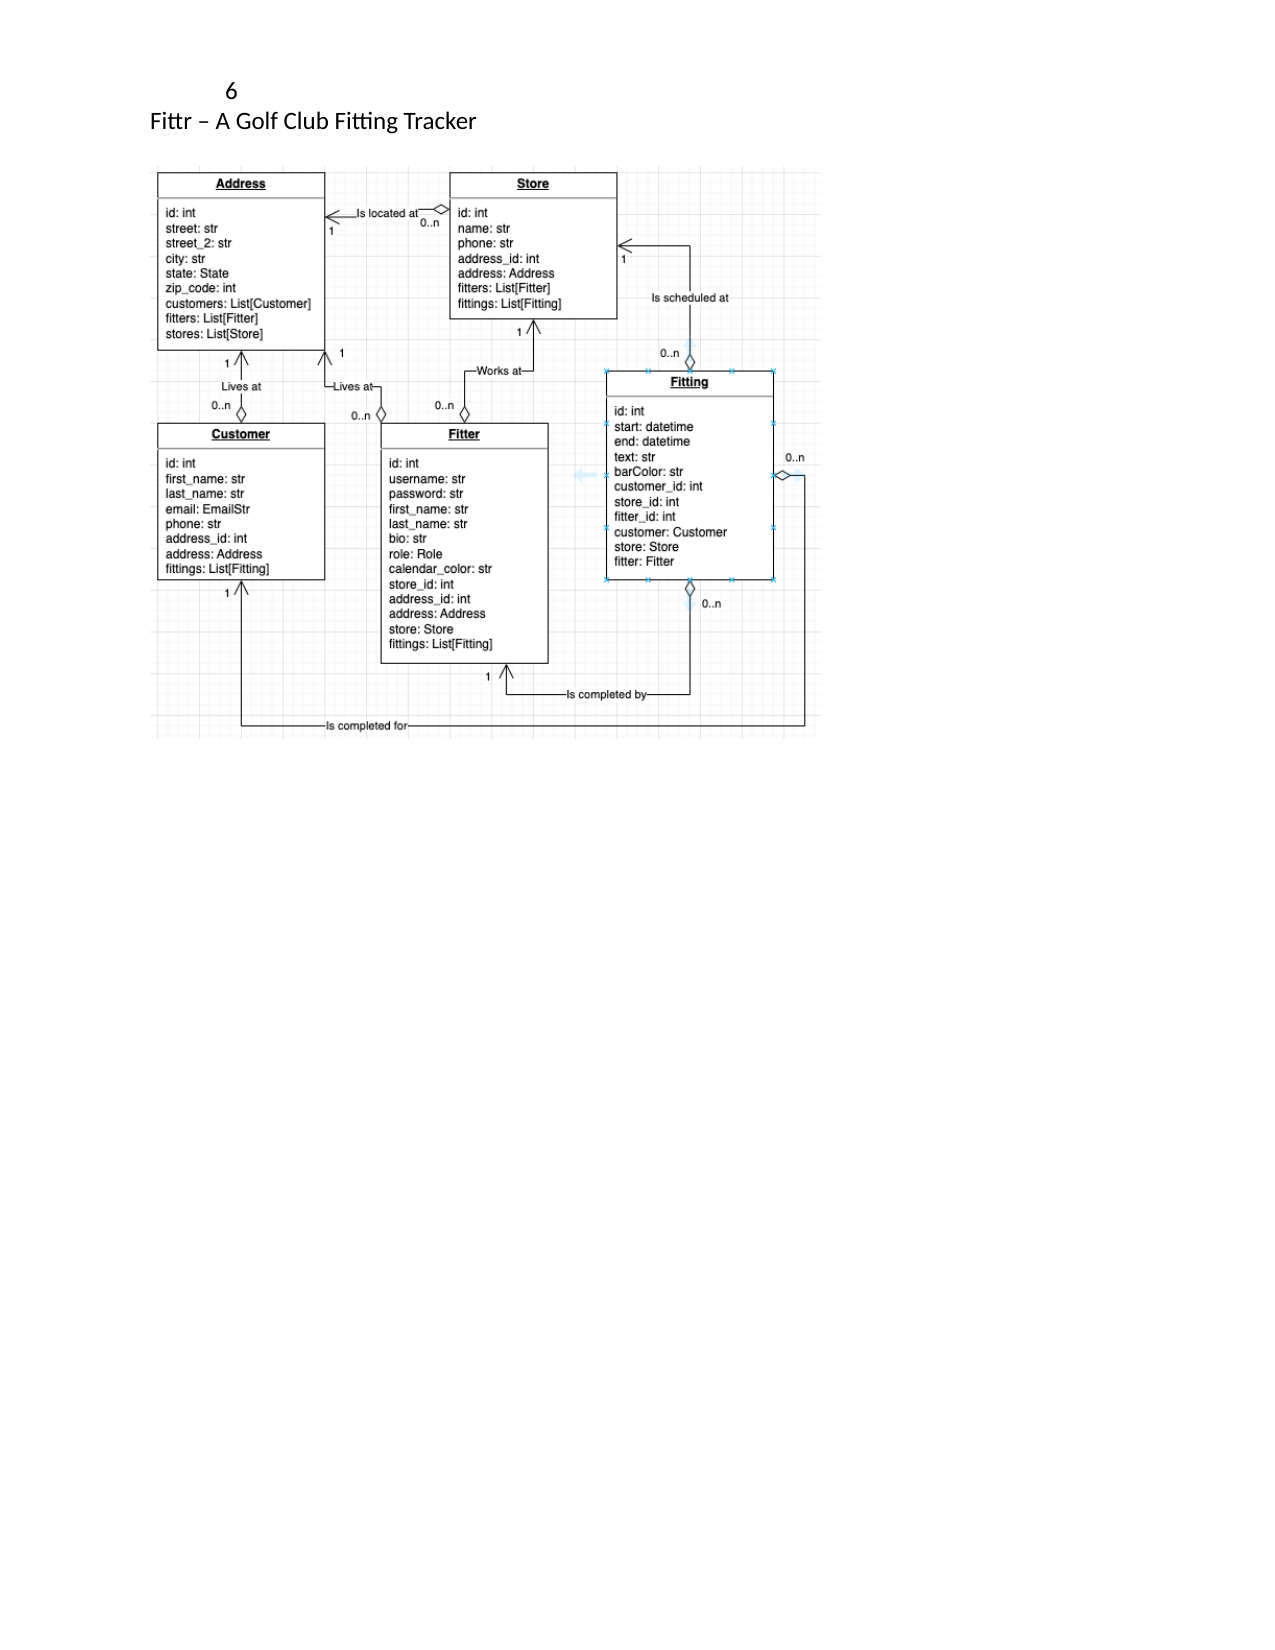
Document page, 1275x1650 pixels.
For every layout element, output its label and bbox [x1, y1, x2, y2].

picture [150, 166, 821, 739]
